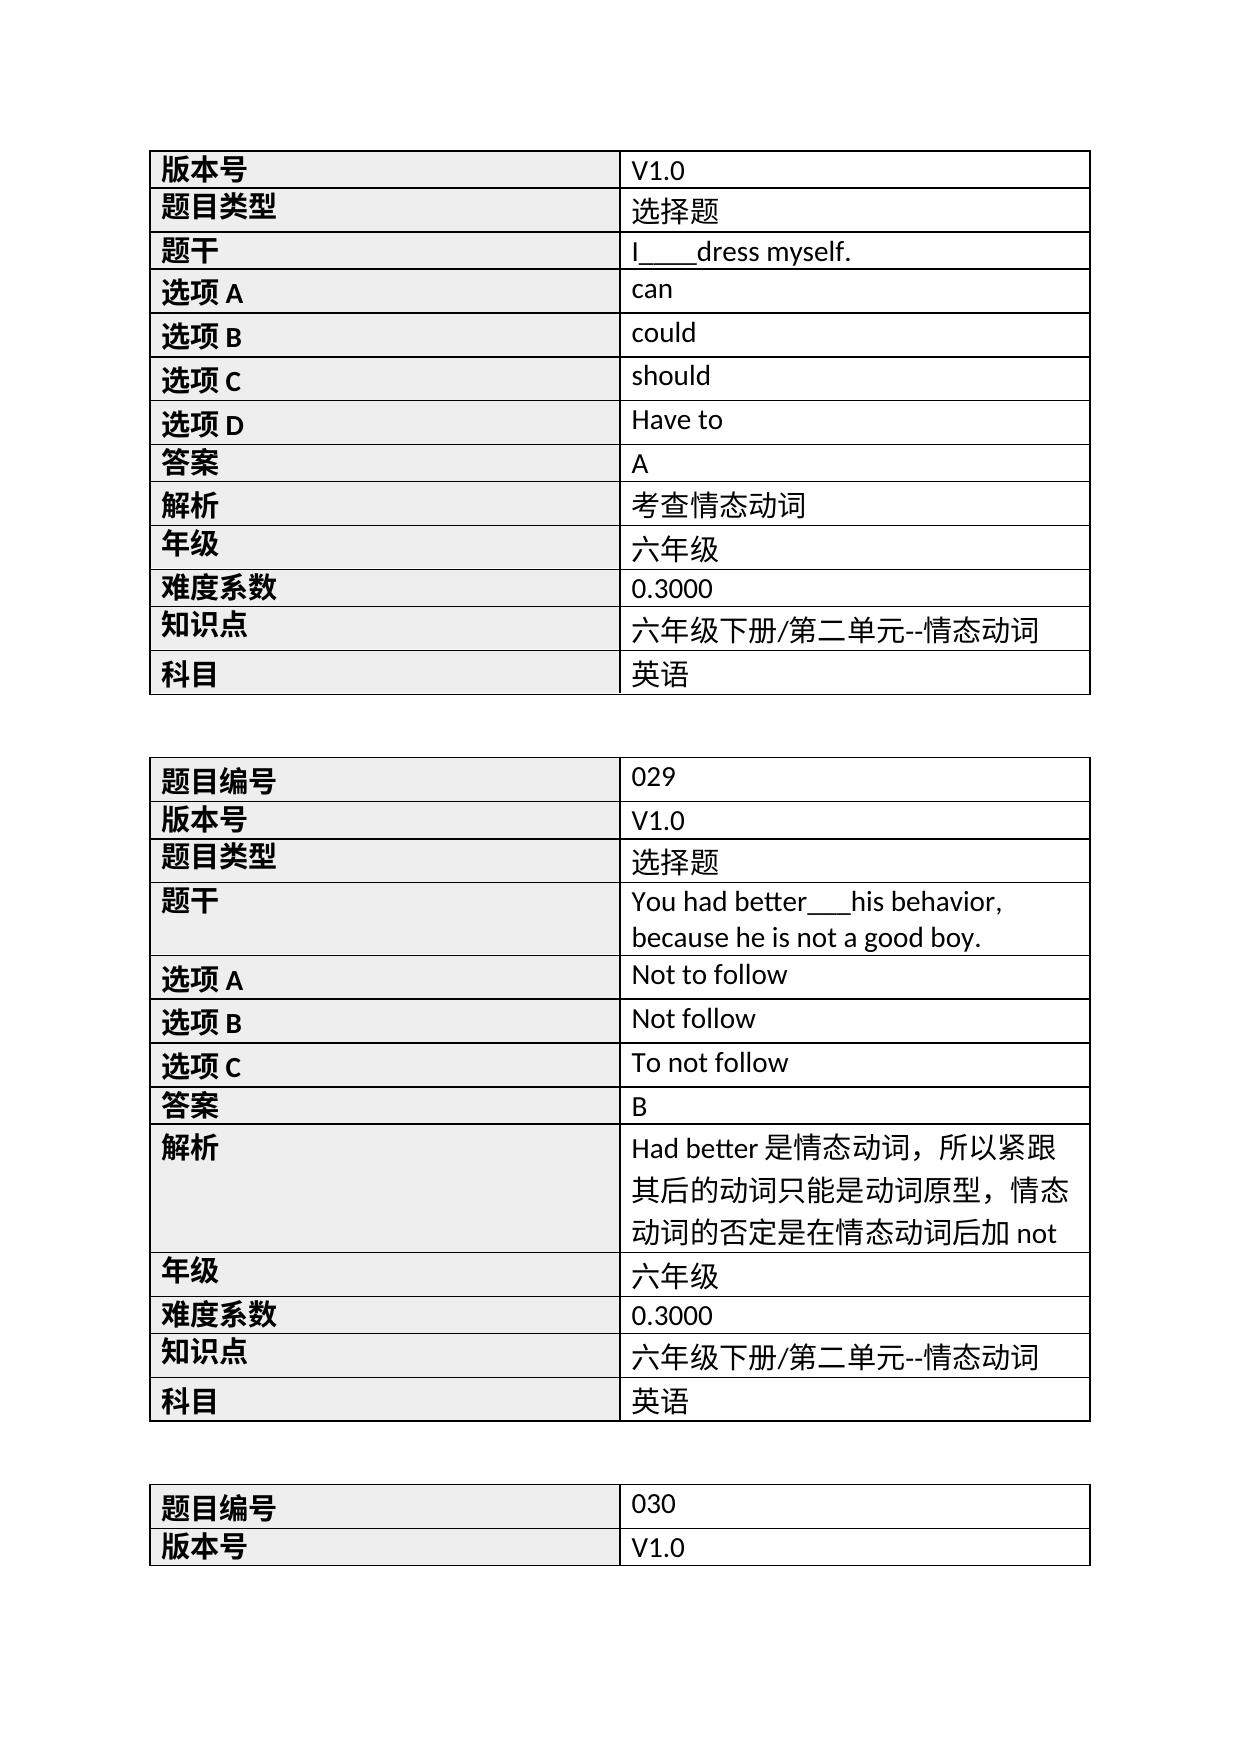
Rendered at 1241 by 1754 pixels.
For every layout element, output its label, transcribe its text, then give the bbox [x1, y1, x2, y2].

table_cell 版本号 [151, 152, 619, 187]
table_header 029 [621, 758, 1089, 801]
table_cell 答案 [151, 445, 619, 481]
table_cell 选项A [151, 956, 619, 998]
table_cell can [621, 270, 1089, 312]
table_cell 年级 [151, 526, 619, 568]
table_cell 考查情态动词 [621, 482, 1089, 525]
table_cell should [621, 358, 1089, 400]
table_cell You had better___his behavior, because he is not a good boy. [621, 883, 1089, 954]
table_header 030 [621, 1485, 1089, 1528]
table_header 题目编号 [151, 1485, 619, 1528]
table_cell 六年级下册/第二单元--情态动词 [621, 1334, 1089, 1377]
table_cell 题目类型 [151, 840, 619, 882]
table_cell Have to [621, 401, 1089, 444]
table_cell V1.0 [621, 152, 1089, 187]
table_cell Not follow [621, 1000, 1089, 1042]
table_cell 英语 [621, 1378, 1089, 1420]
table_cell 0.3000 [621, 1297, 1089, 1333]
table_cell 知识点 [151, 607, 619, 649]
table_cell 六年级 [621, 1253, 1089, 1296]
table_cell B [621, 1088, 1089, 1123]
table_cell 选项D [151, 401, 619, 444]
table_cell 0.3000 [621, 570, 1089, 606]
table_cell 答案 [151, 1088, 619, 1123]
table_cell 版本号 [151, 802, 619, 838]
table_cell Not to follow [621, 956, 1089, 998]
table_cell 六年级 [621, 526, 1089, 568]
table_cell Had better是情态动词，所以紧跟其后的动词只能是动词原型，情态动词的否定是在情态动词后加not [621, 1125, 1089, 1252]
table_cell 六年级下册/第二单元--情态动词 [621, 607, 1089, 649]
table_cell 选择题 [621, 840, 1089, 882]
table_cell 题干 [151, 233, 619, 268]
table_cell 选项B [151, 1000, 619, 1042]
table_cell 年级 [151, 1253, 619, 1296]
table_cell 科目 [151, 651, 619, 693]
table_cell 选项C [151, 1044, 619, 1086]
table_cell 英语 [621, 651, 1089, 693]
table_cell 难度系数 [151, 1297, 619, 1333]
table_cell 选项A [151, 270, 619, 312]
table_cell V1.0 [621, 802, 1089, 838]
table_cell I____dress myself. [621, 233, 1089, 268]
table_cell 版本号 [151, 1529, 619, 1565]
table_cell 解析 [151, 482, 619, 525]
table_cell could [621, 314, 1089, 356]
table_cell 知识点 [151, 1334, 619, 1377]
table_cell 难度系数 [151, 570, 619, 606]
table_cell To not follow [621, 1044, 1089, 1086]
table_cell V1.0 [621, 1529, 1089, 1565]
table_cell 题干 [151, 883, 619, 954]
table_cell 题目类型 [151, 189, 619, 231]
table_cell 科目 [151, 1378, 619, 1420]
table_header 题目编号 [151, 758, 619, 801]
table_cell A [621, 445, 1089, 481]
table_cell 选项B [151, 314, 619, 356]
table_cell 解析 [151, 1125, 619, 1252]
table_cell 选择题 [621, 189, 1089, 231]
table_cell 选项C [151, 358, 619, 400]
